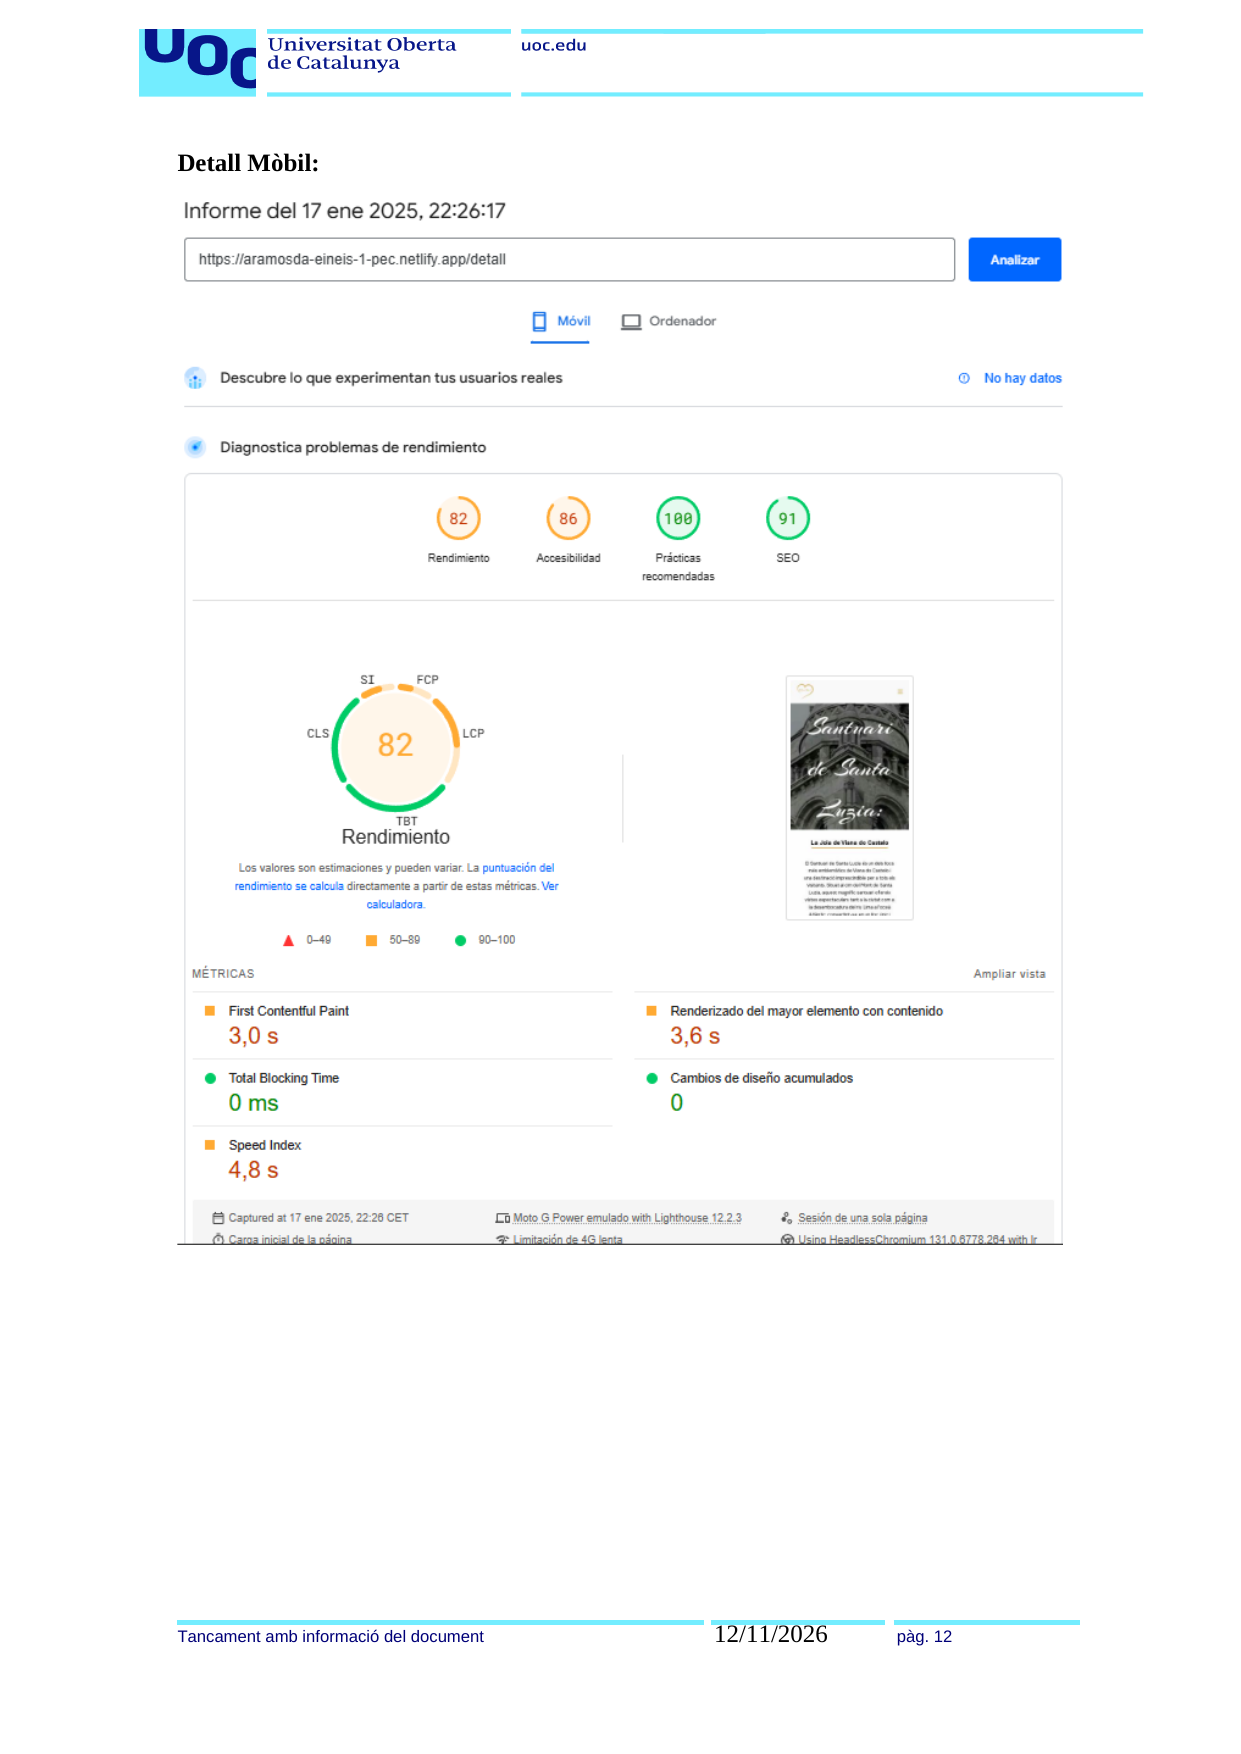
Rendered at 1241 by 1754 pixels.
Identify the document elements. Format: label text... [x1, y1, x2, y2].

text Detall Mòbil: [177, 148, 1063, 176]
picture [177, 195, 1063, 1245]
picture [139, 29, 1144, 100]
